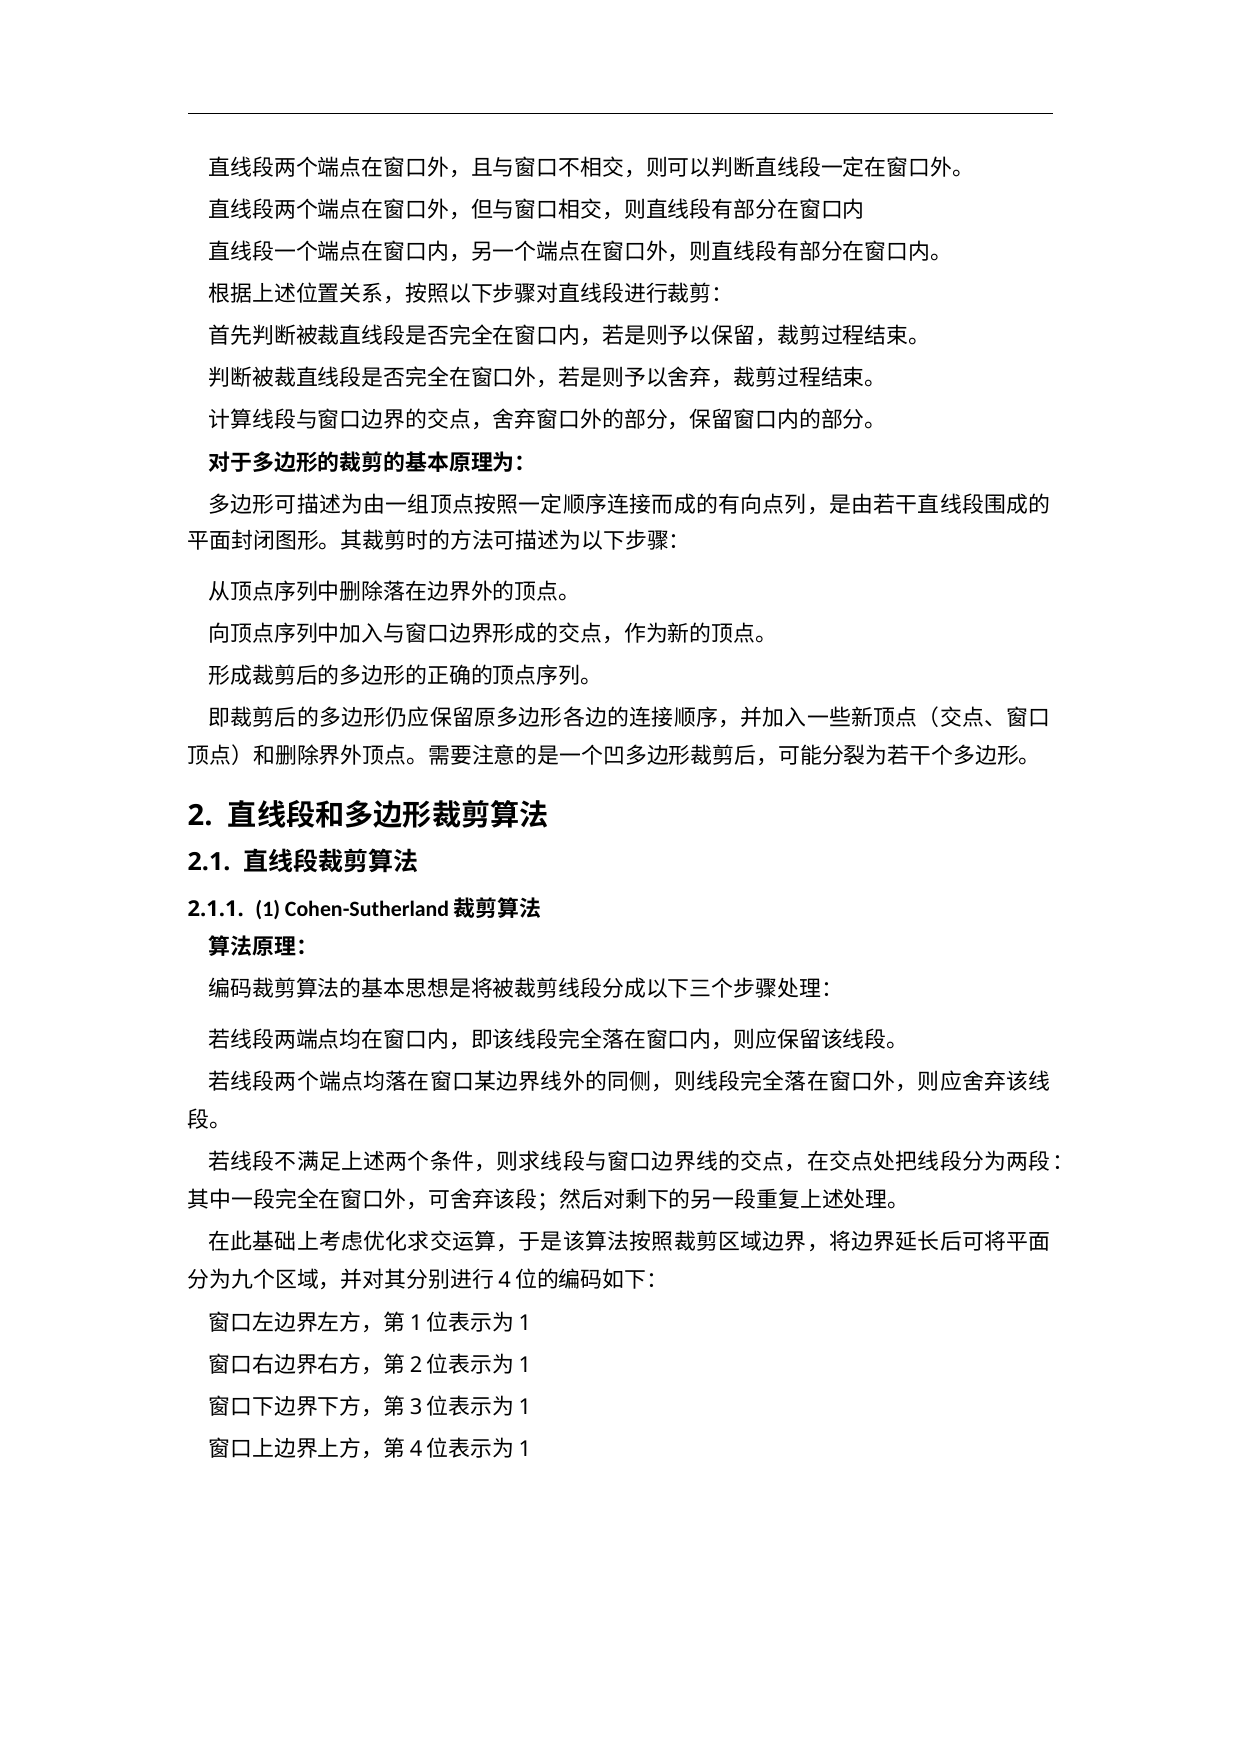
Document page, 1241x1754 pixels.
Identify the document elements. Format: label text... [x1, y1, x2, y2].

subtitle 直线段和多边形裁剪算法 [187, 792, 1053, 833]
subtitle 直线段裁剪算法 [187, 837, 1053, 879]
subtitle (1) Cohen-Sutherland裁剪算法 [187, 883, 1053, 925]
text 编码裁剪算法的基本思想是将被裁剪线段分成以下三个步骤处理： [187, 971, 1053, 1003]
text 多边形可描述为由一组顶点按照一定顺序连接而成的有向点列，是由若干直线段围成的平面封闭图形。其裁剪时的方法可描述为以下步骤： [187, 487, 1053, 555]
